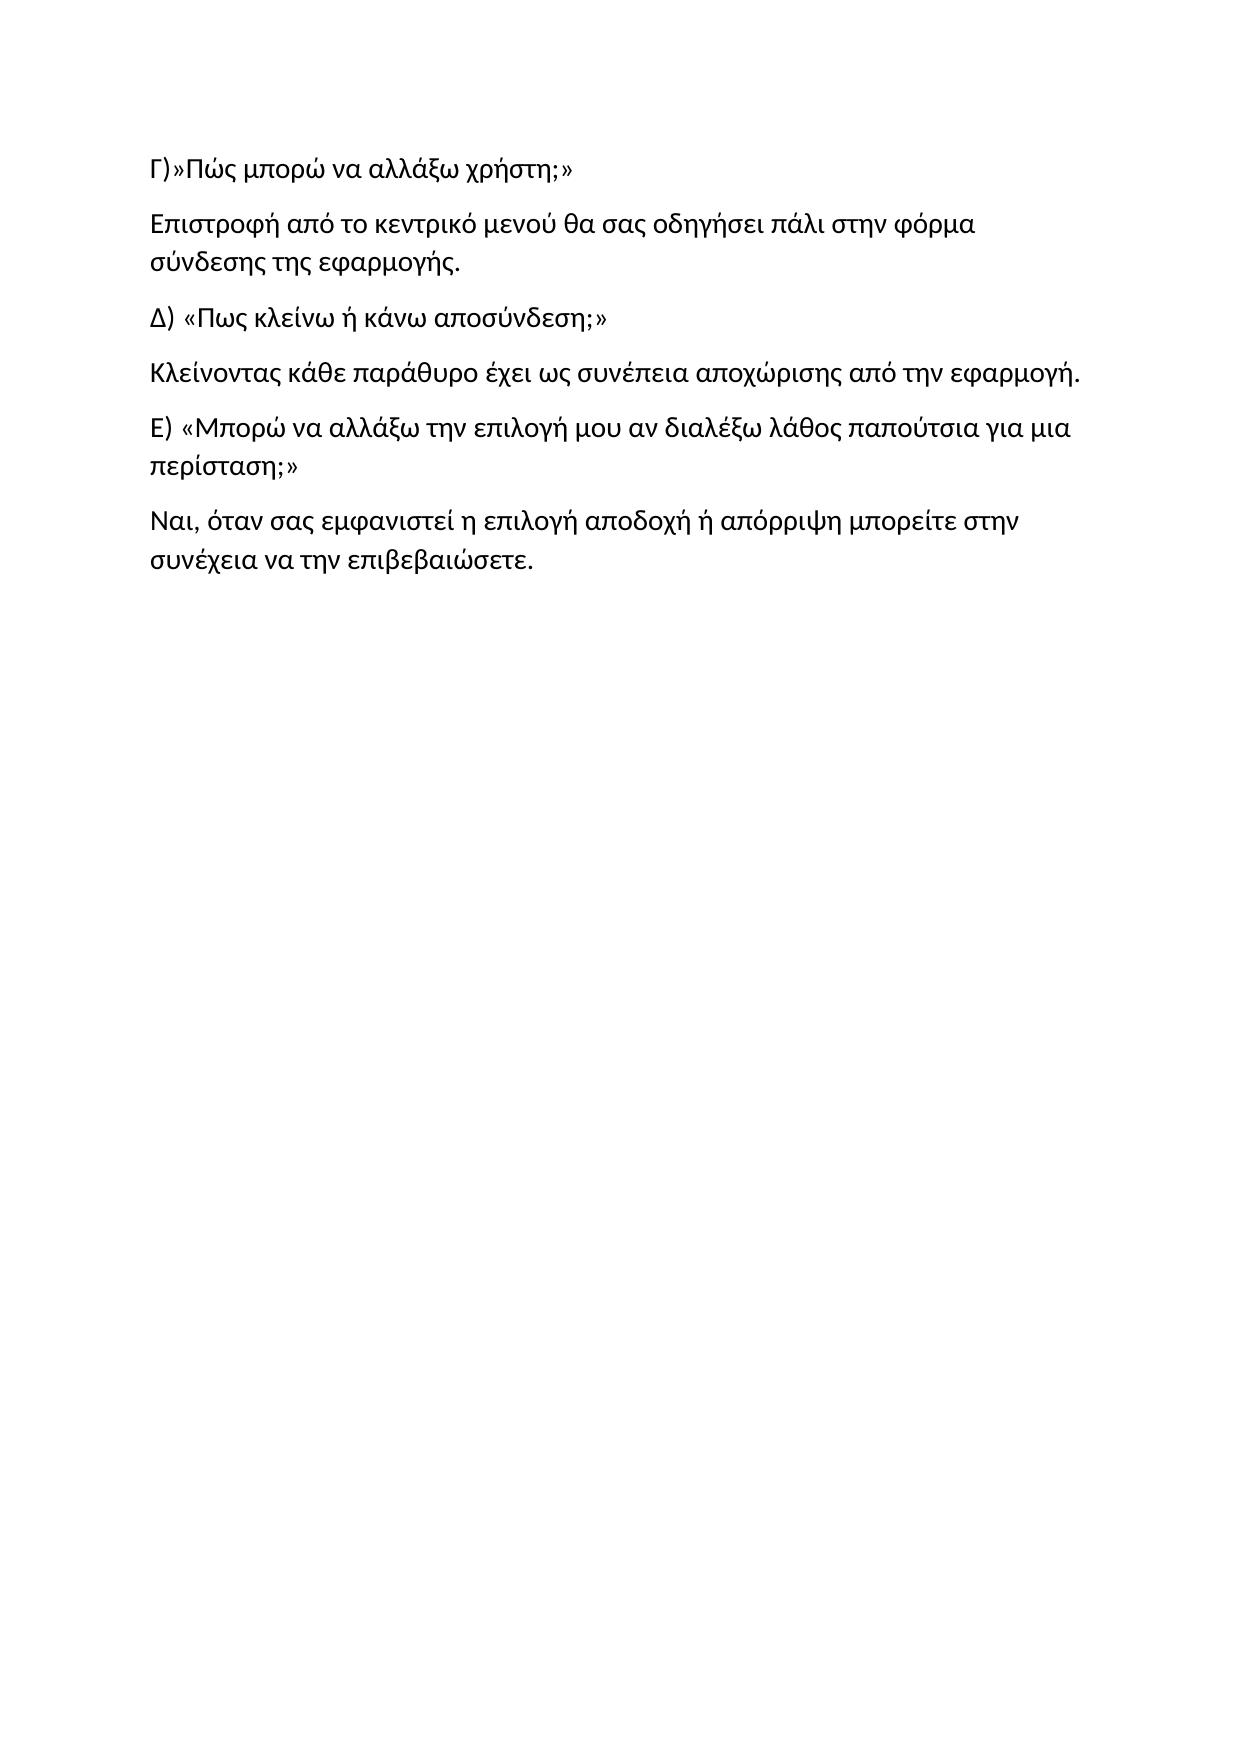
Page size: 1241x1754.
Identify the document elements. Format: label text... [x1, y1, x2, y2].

text Γ)»Πώς μπορώ να αλλάξω χρήστη;» [150, 150, 1090, 186]
text Επιστροφή από το κεντρικό μενού θα σας οδηγήσει πάλι στην φόρμα σύνδεσης της εφαρμογής. [150, 205, 1090, 279]
text Κλείνοντας κάθε παράθυρο έχει ως συνέπεια αποχώρισης από την εφαρμογή. [150, 354, 1090, 389]
text Ε) «Μπορώ να αλλάξω την επιλογή μου αν διαλέξω λάθος παπούτσια για μια περίσταση;» [150, 409, 1090, 483]
text Δ) «Πως κλείνω ή κάνω αποσύνδεση;» [150, 299, 1090, 334]
text Ναι, όταν σας εμφανιστεί η επιλογή αποδοχή ή απόρριψη μπορείτε στην συνέχεια να την επιβεβαιώσετε. [150, 502, 1090, 576]
